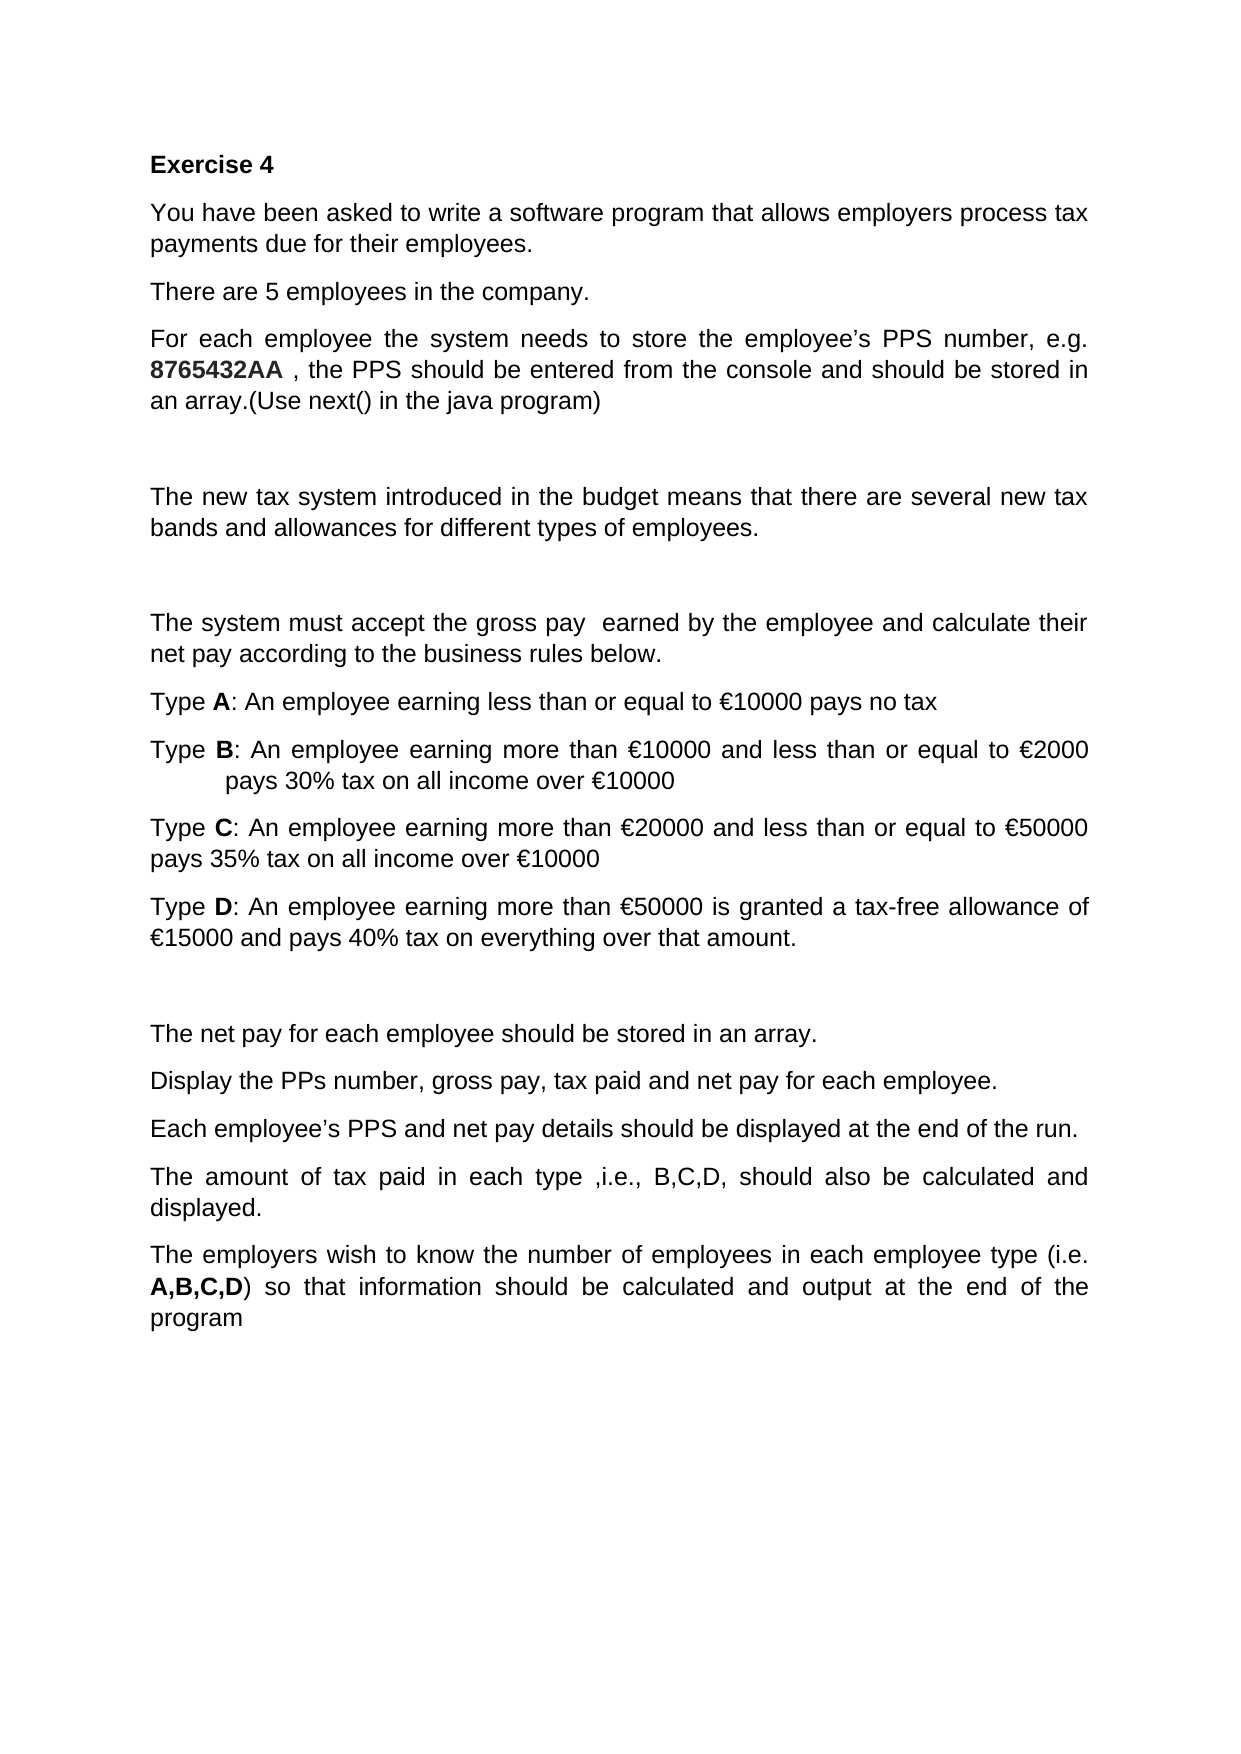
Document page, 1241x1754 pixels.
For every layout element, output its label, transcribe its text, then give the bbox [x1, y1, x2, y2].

text Exercise 4 [150, 150, 1090, 179]
text Type C: An employee earning more than €20000 and less than or equal to €50000 pays 35% tax on all income over €10000 [150, 813, 1090, 873]
text You have been asked to write a software program that allows employers process tax payments due for their employees. [150, 198, 1090, 257]
text Type A: An employee earning less than or equal to €10000 pays no tax [150, 687, 1090, 716]
text The system must accept the gross pay earned by the employee and calculate their net pay according to the business rules below. [150, 608, 1090, 668]
text The net pay for each employee should be stored in an array. [150, 1018, 1090, 1047]
text Type B: An employee earning more than €10000 and less than or equal to €2000 pays 30% tax on all income over €10000 [150, 734, 1090, 794]
text Each employee’s PPS and net pay details should be displayed at the end of the run. [150, 1114, 1090, 1143]
text There are 5 employees in the company. [150, 276, 1090, 305]
text The new tax system introduced in the budget means that there are several new tax bands and allowances for different types of employees. [150, 482, 1090, 541]
text Display the PPs number, gross pay, tax paid and net pay for each employee. [150, 1066, 1090, 1095]
text For each employee the system needs to store the employee’s PPS number, e.g. 8765432AA , the PPS should be entered from the console and should be stored in an array.(Use next() in the java program) [150, 324, 1090, 415]
text The employers wish to know the number of employees in each employee type (i.e. A,B,C,D) so that information should be calculated and output at the end of the program [150, 1240, 1090, 1331]
text The amount of tax paid in each type ,i.e., B,C,D, should also be calculated and displayed. [150, 1162, 1090, 1221]
text Type D: An employee earning more than €50000 is granted a tax-free allowance of €15000 and pays 40% tax on everything over that amount. [150, 892, 1090, 952]
